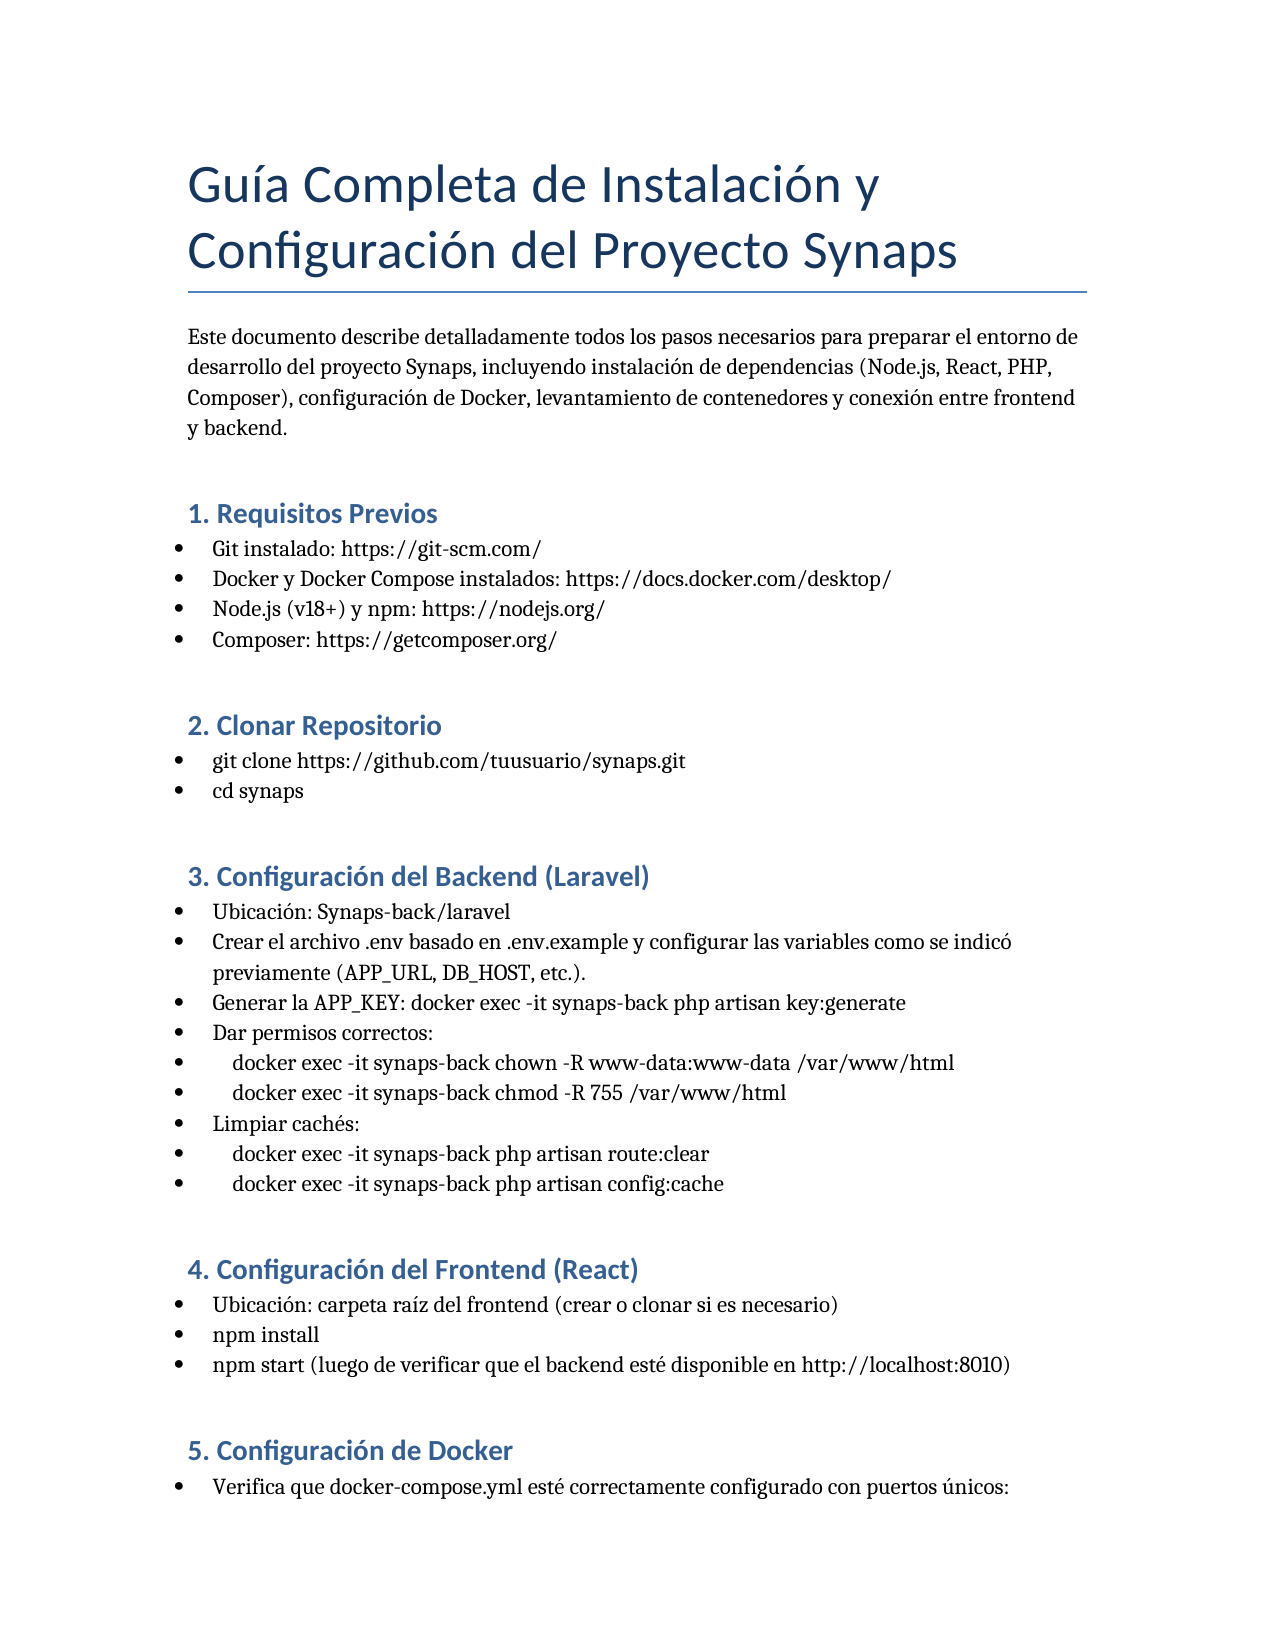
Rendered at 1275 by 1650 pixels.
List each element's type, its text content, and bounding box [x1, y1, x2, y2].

subtitle 3. Configuración del Backend (Laravel) [187, 858, 1087, 893]
list git clone https://github.com/tuusuario/synaps.git [175, 747, 1087, 774]
list npm install [175, 1322, 1087, 1348]
list Composer: https://getcomposer.org/ [175, 626, 1087, 653]
title Guía Completa de Instalación y Configuración del Proyecto Synaps [187, 150, 1087, 293]
list Dar permisos correctos: [175, 1020, 1087, 1046]
list Ubicación: carpeta raíz del frontend (crear o clonar si es necesario) [175, 1292, 1087, 1318]
subtitle 1. Requisitos Previos [187, 495, 1087, 530]
subtitle 5. Configuración de Docker [187, 1432, 1087, 1468]
list Generar la APP_KEY: docker exec -it synaps-back php artisan key:generate [175, 989, 1087, 1016]
subtitle 4. Configuración del Frontend (React) [187, 1251, 1087, 1287]
list docker exec -it synaps-back chown -R www-data:www-data /var/www/html [175, 1050, 1087, 1076]
list Ubicación: Synaps-back/laravel [175, 899, 1087, 925]
list Node.js (v18+) y npm: https://nodejs.org/ [175, 596, 1087, 622]
text Este documento describe detalladamente todos los pasos necesarios para preparar el entorno de desarrollo del proyecto Synaps, incluyendo instalación de dependencias (Node.js, React, PHP, Composer), configuración de Docker, levantamiento de contenedores y conexión entre frontend y backend. [187, 324, 1087, 441]
subtitle 2. Clonar Repositorio [187, 707, 1087, 742]
list Crear el archivo .env basado en .env.example y configurar las variables como se indicó previamente (APP_URL, DB_HOST, etc.). [175, 929, 1087, 986]
list docker exec -it synaps-back chmod -R 755 /var/www/html [175, 1080, 1087, 1106]
list Git instalado: https://git-scm.com/ [175, 536, 1087, 562]
list Docker y Docker Compose instalados: https://docs.docker.com/desktop/ [175, 566, 1087, 592]
list docker exec -it synaps-back php artisan config:cache [175, 1171, 1087, 1197]
list docker exec -it synaps-back php artisan route:clear [175, 1141, 1087, 1167]
list cd synaps [175, 778, 1087, 804]
list Verifica que docker-compose.yml esté correctamente configurado con puertos únicos: [175, 1473, 1087, 1500]
list npm start (luego de verificar que el backend esté disponible en http://localhost:8010) [175, 1352, 1087, 1379]
list Limpiar cachés: [175, 1110, 1087, 1137]
